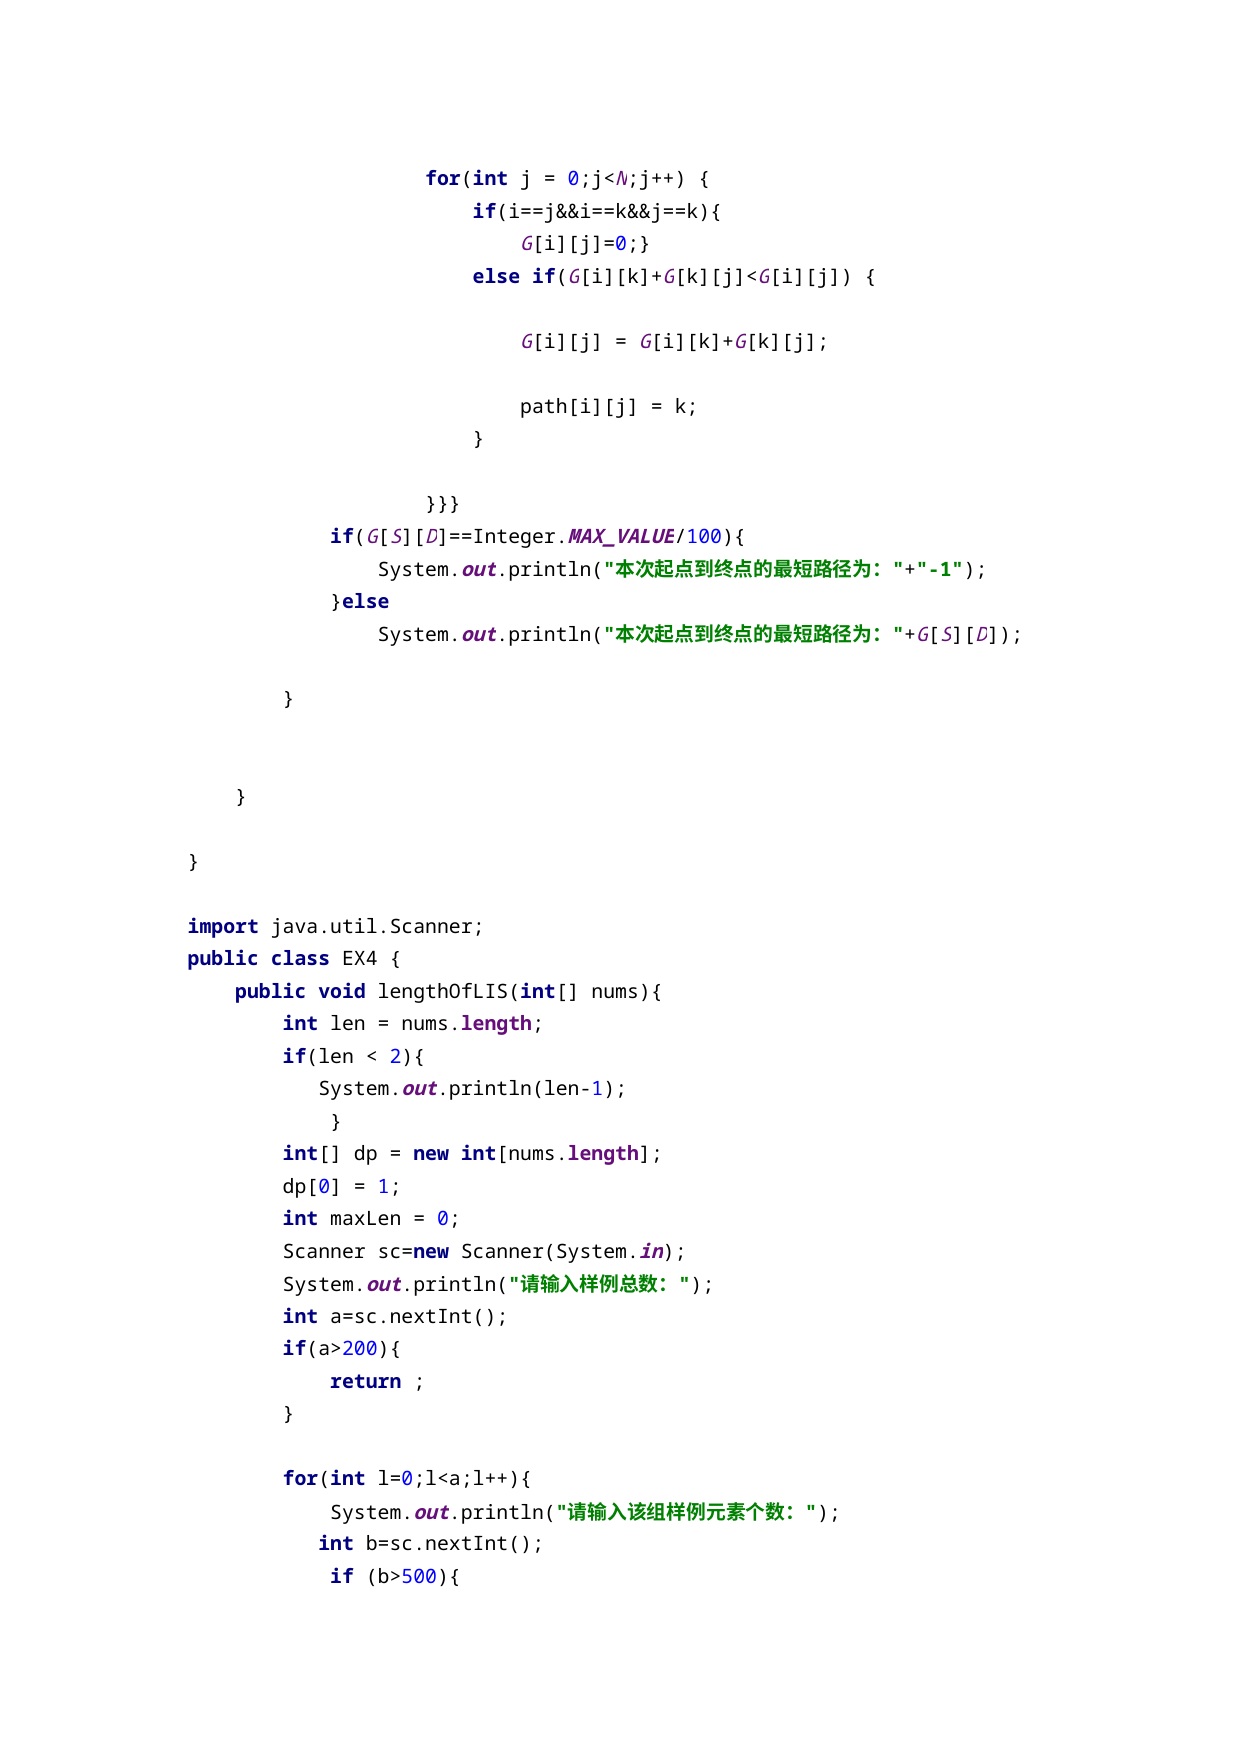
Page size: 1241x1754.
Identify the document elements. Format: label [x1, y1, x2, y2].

text [187, 162, 1053, 877]
text [187, 909, 1053, 1592]
